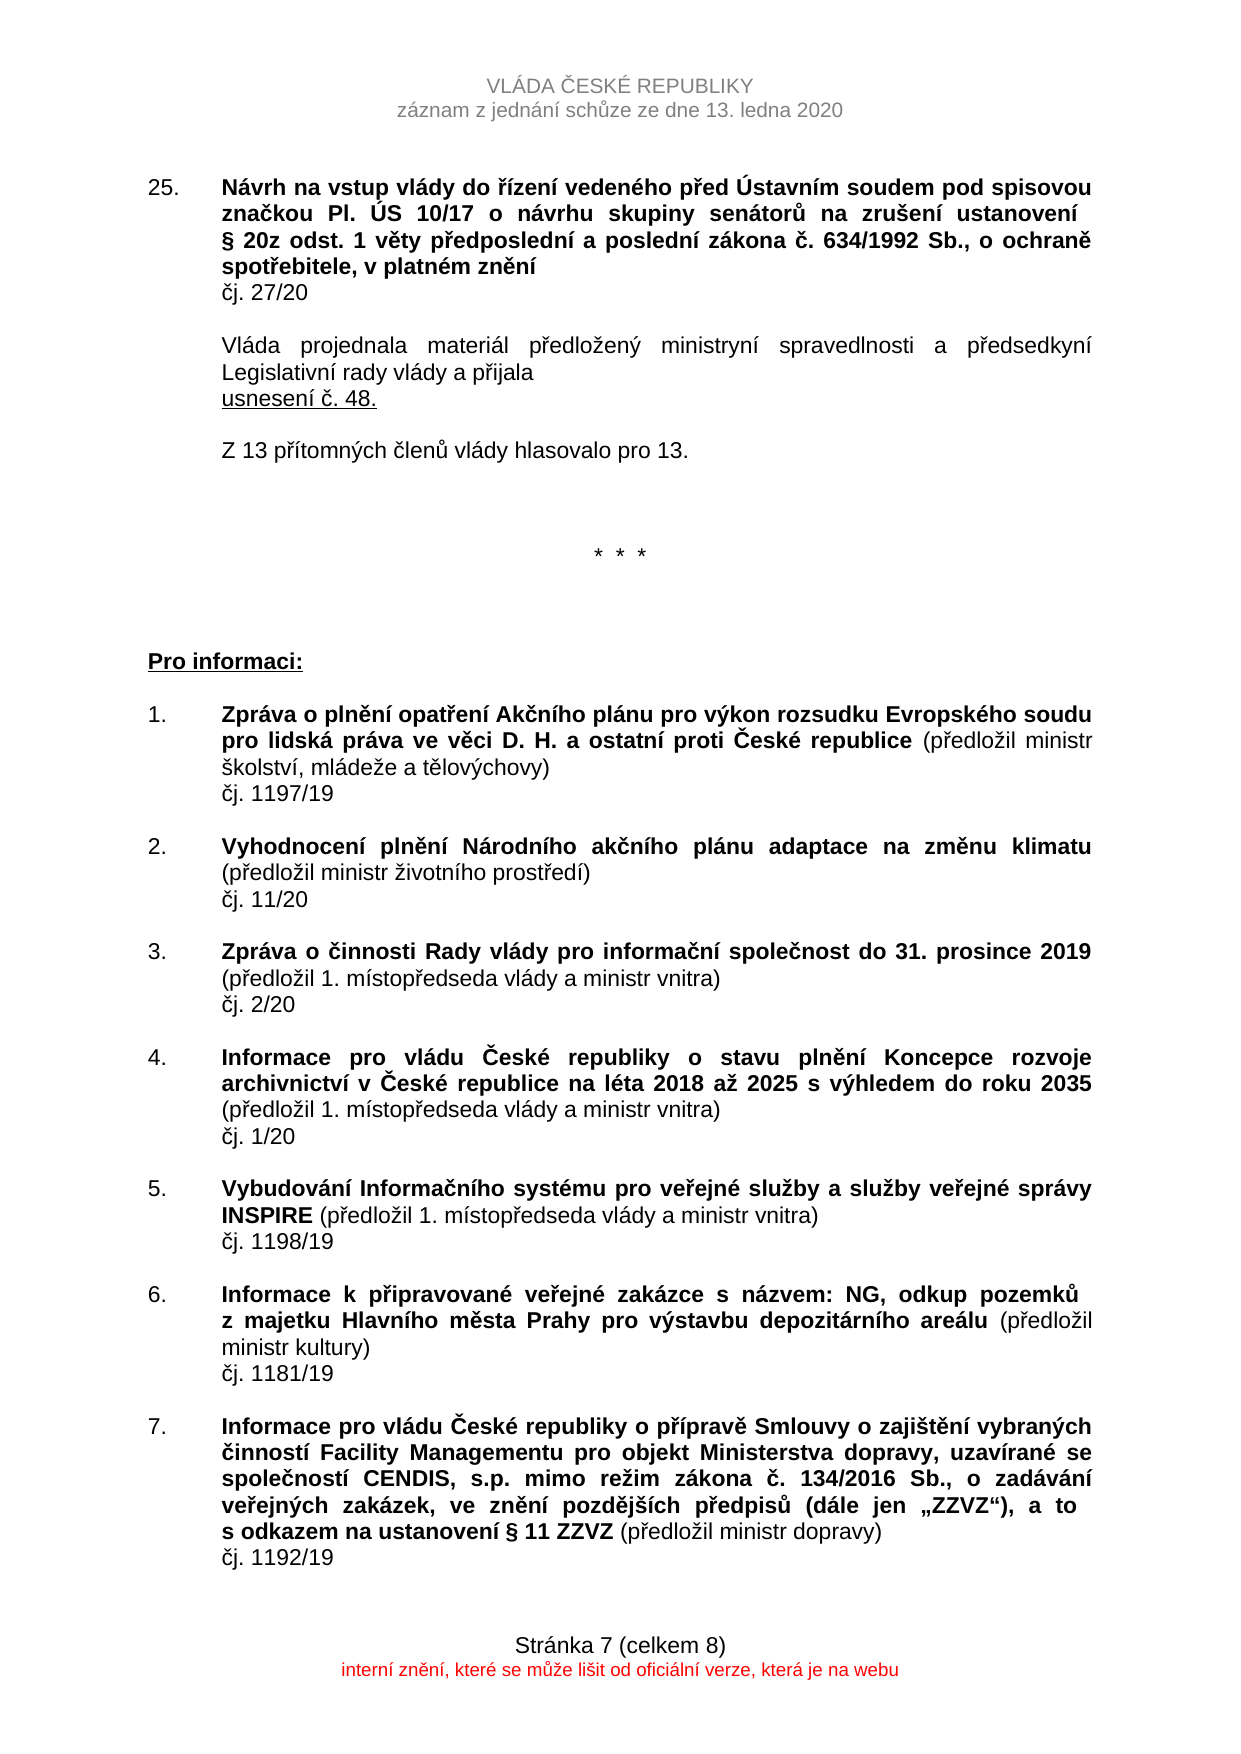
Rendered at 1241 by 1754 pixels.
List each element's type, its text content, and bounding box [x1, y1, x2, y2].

text * * * [148, 543, 1093, 569]
text čj. 2/20 [148, 991, 1093, 1017]
text 6. Informace k připravované veřejné zakázce s názvem: NG, odkup pozemků z majetku Hlavního města Prahy pro výstavbu depozitárního areálu (předložil ministr kultury) [148, 1281, 1093, 1360]
text čj. 11/20 [148, 886, 1093, 912]
text 3. Zpráva o činnosti Rady vlády pro informační společnost do 31. prosince 2019 (předložil 1. místopředseda vlády a ministr vnitra) [148, 938, 1093, 991]
text 4. Informace pro vládu České republiky o stavu plnění Koncepce rozvoje archivnictví v České republice na léta 2018 až 2025 s výhledem do roku 2035 (předložil 1. místopředseda vlády a ministr vnitra) [148, 1044, 1093, 1123]
text 25. Návrh na vstup vlády do řízení vedeného před Ústavním soudem pod spisovou značkou Pl. ÚS 10/17 o návrhu skupiny senátorů na zrušení ustanovení § 20z odst. 1 věty předposlední a poslední zákona č. 634/1992 Sb., o ochraně spotřebitele, v platném znění [148, 174, 1093, 279]
text Pro informaci: [148, 648, 1093, 675]
text Z 13 přítomných členů vlády hlasovalo pro 13. [148, 437, 1093, 464]
text čj. 1198/19 [148, 1228, 1093, 1254]
text 1. Zpráva o plnění opatření Akčního plánu pro výkon rozsudku Evropského soudu pro lidská práva ve věci D. H. a ostatní proti České republice (předložil ministr školství, mládeže a tělovýchovy) [148, 701, 1093, 780]
text čj. 1192/19 [148, 1544, 1093, 1571]
text čj. 1197/19 [148, 780, 1093, 806]
text Vláda projednala materiál předložený ministryní spravedlnosti a předsedkyní Legislativní rady vlády a přijala [148, 332, 1093, 385]
text usnesení č. 48. [148, 385, 1093, 411]
text čj. 1/20 [148, 1123, 1093, 1149]
text 5. Vybudování Informačního systému pro veřejné služby a služby veřejné správy INSPIRE (předložil 1. místopředseda vlády a ministr vnitra) [148, 1175, 1093, 1228]
text 7. Informace pro vládu České republiky o přípravě Smlouvy o zajištění vybraných činností Facility Managementu pro objekt Ministerstva dopravy, uzavírané se společností CENDIS, s.p. mimo režim zákona č. 134/2016 Sb., o zadávání veřejných zakázek, ve znění pozdějších předpisů (dále jen „ZZVZ“), a to s odkazem na ustanovení § 11 ZZVZ (předložil ministr dopravy) [148, 1413, 1093, 1544]
text čj. 1181/19 [148, 1360, 1093, 1386]
text čj. 27/20 [148, 279, 1093, 306]
text 2. Vyhodnocení plnění Národního akčního plánu adaptace na změnu klimatu (předložil ministr životního prostředí) [148, 833, 1093, 886]
